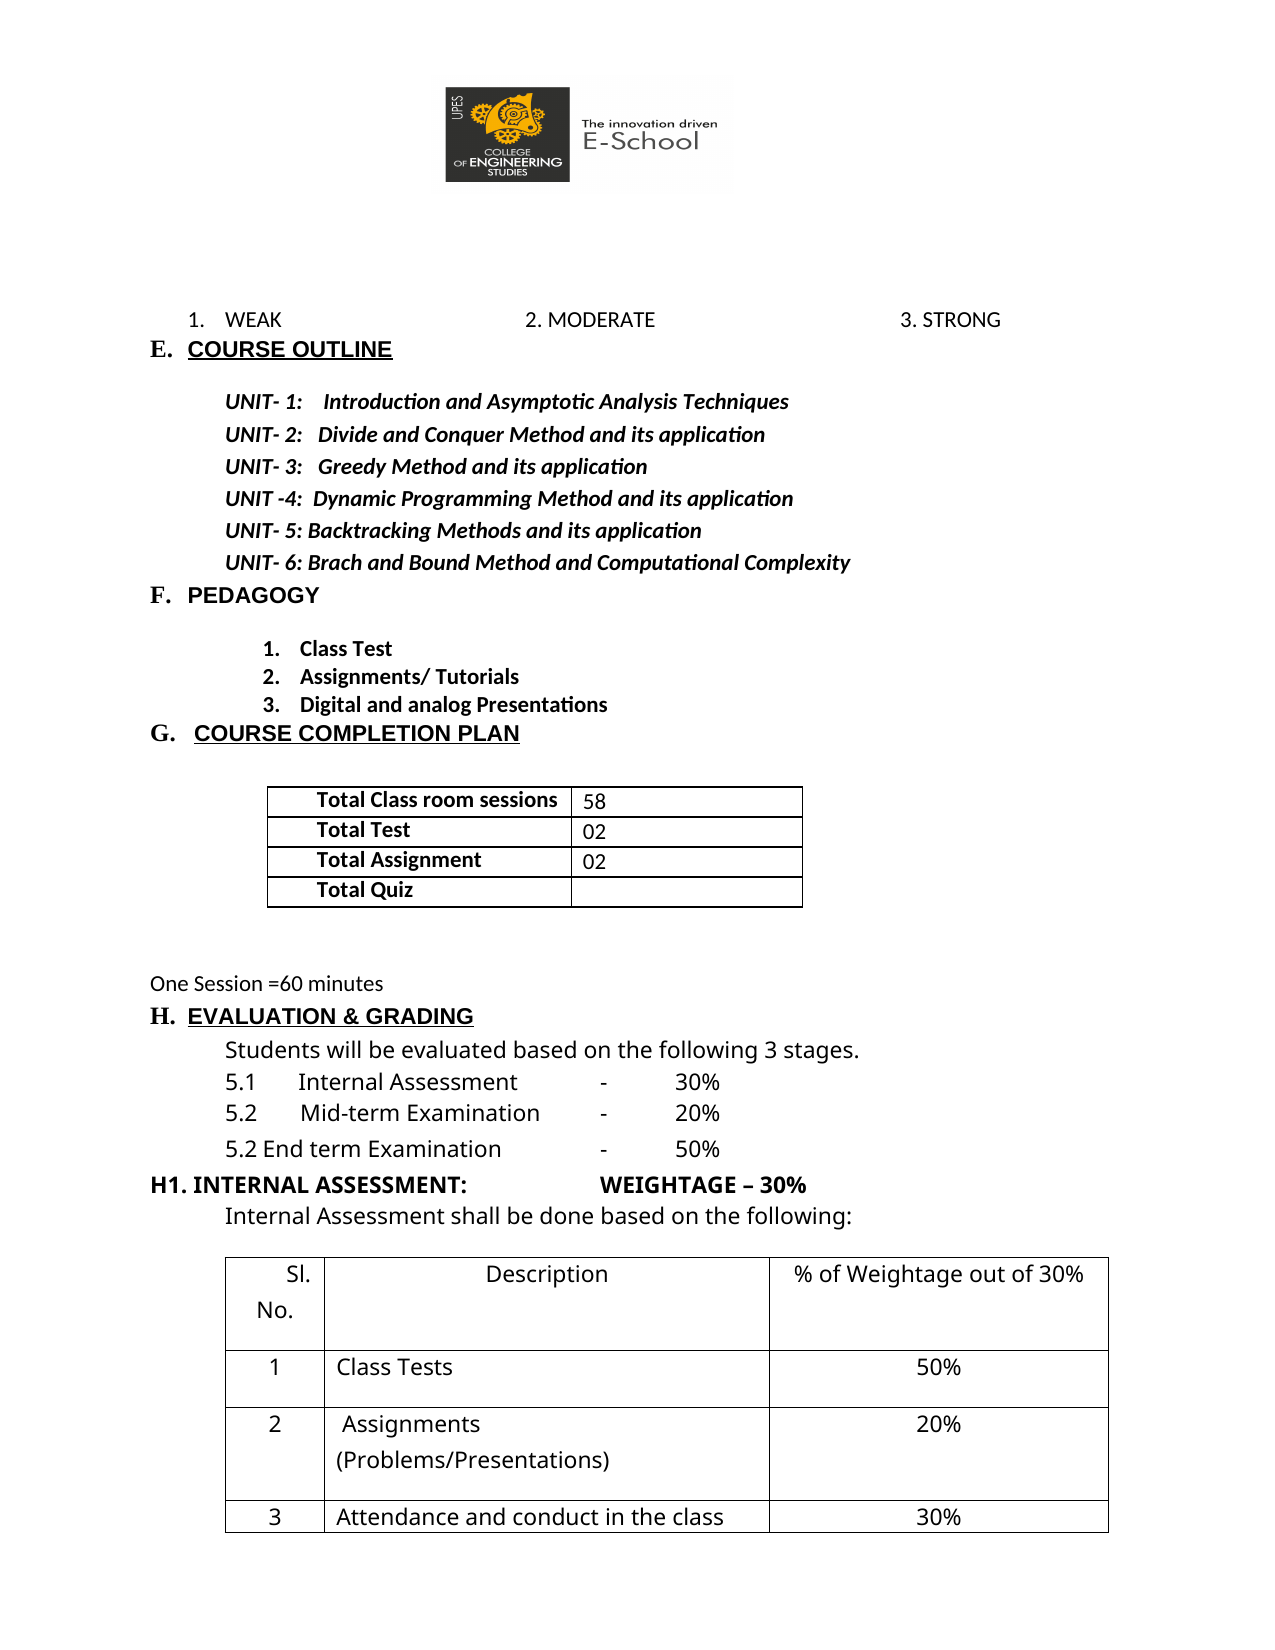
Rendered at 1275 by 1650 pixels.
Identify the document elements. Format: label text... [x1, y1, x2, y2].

text 5.2 Mid-term Examination - 20% [187, 1097, 1097, 1128]
table_cell 3 [226, 1501, 324, 1532]
text UNIT -4: Dynamic Programming Method and its application [225, 484, 1097, 512]
list End term Examination - 50% [225, 1133, 1097, 1164]
text UNIT- 2: Divide and Conquer Method and its application [225, 420, 1097, 448]
list Class Test [262, 634, 1097, 662]
text Students will be evaluated based on the following 3 stages. [150, 1034, 1097, 1066]
table_header Sl. No. [226, 1258, 324, 1350]
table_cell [325, 1501, 769, 1532]
list EVALUATION & GRADING [150, 1001, 1097, 1030]
table_cell Total Assignment [268, 848, 571, 876]
table_header % of Weightage out of 30% [770, 1258, 1108, 1350]
table_cell 02 [572, 818, 802, 846]
table_cell 30% [770, 1501, 1108, 1532]
table_header Total Class room sessions [268, 788, 571, 816]
table_cell 1 [226, 1351, 324, 1407]
text Internal Assessment shall be done based on the following: [150, 1200, 1097, 1231]
text H1. INTERNAL ASSESSMENT: WEIGHTAGE – 30% [150, 1169, 1097, 1200]
list COURSE COMPLETION PLAN [150, 718, 1097, 747]
table_cell 2 [226, 1408, 324, 1499]
text UNIT- 5: Backtracking Methods and its application [225, 516, 1097, 544]
table_cell Total Test [268, 818, 571, 846]
list WEAK 2. MODERATE 3. STRONG [187, 306, 1097, 334]
text One Session =60 minutes [150, 969, 1097, 997]
list Internal Assessment - 30% [225, 1066, 1097, 1097]
table_cell Class Tests [325, 1351, 769, 1407]
table_header Description [325, 1258, 769, 1350]
table_cell Total Quiz [268, 878, 571, 906]
table_cell 50% [770, 1351, 1108, 1407]
text UNIT- 6: Brach and Bound Method and Computational Complexity [225, 548, 1097, 576]
list PEDAGOGY [150, 581, 1097, 609]
table_cell 02 [572, 848, 802, 876]
text UNIT- 3: Greedy Method and its application [225, 452, 1097, 480]
table_cell 20% [770, 1408, 1108, 1499]
text UNIT- 1: Introduction and Asymptotic Analysis Techniques [225, 387, 1097, 416]
list Digital and analog Presentations [262, 691, 1097, 718]
table_cell [572, 878, 802, 906]
list Assignments/ Tutorials [262, 662, 1097, 691]
table_cell Assignments (Problems/Presentations) [325, 1408, 769, 1499]
table_header 58 [572, 788, 802, 816]
list COURSE OUTLINE [150, 334, 1097, 362]
